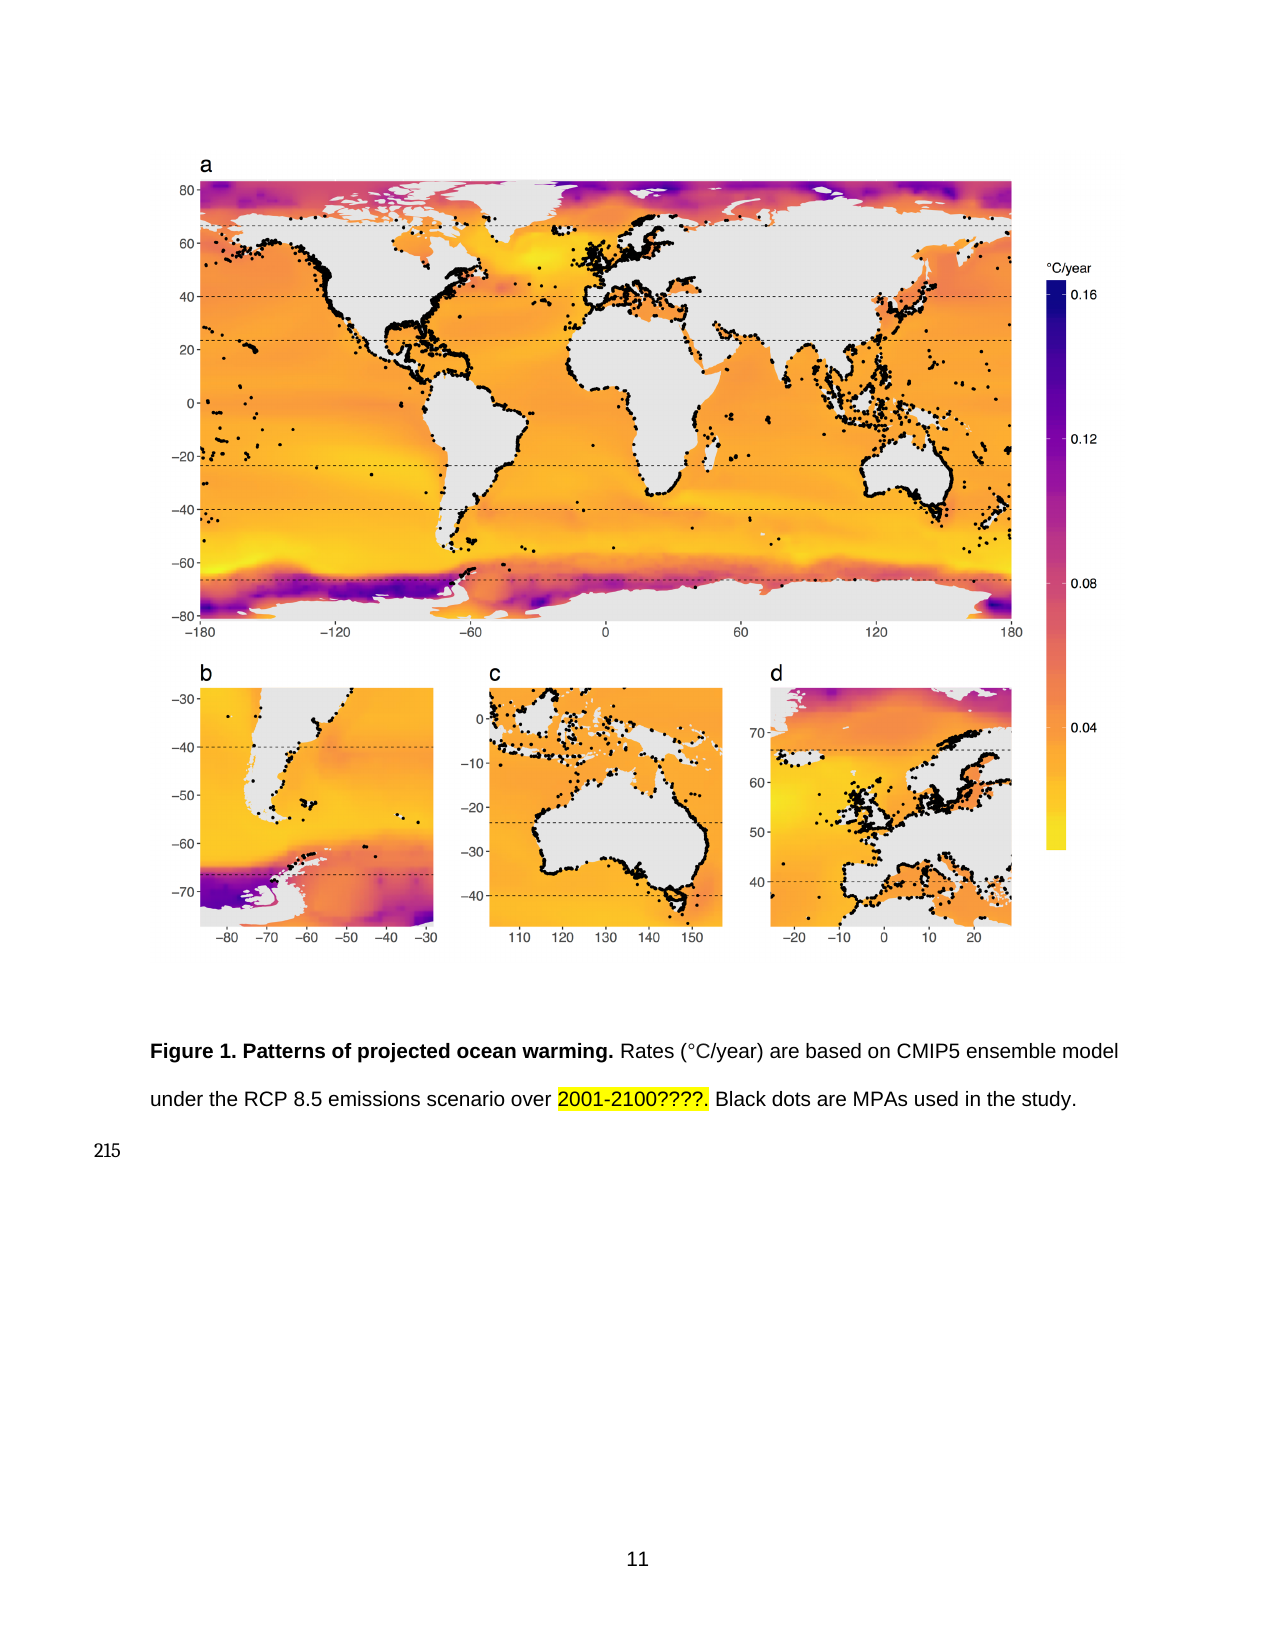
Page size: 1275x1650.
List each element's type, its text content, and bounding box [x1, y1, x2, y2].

text Figure 1. Patterns of projected ocean warming. Rates (°C/year) are based on CMIP5 ensemble model under the RCP 8.5 emissions scenario over 2001-2100????. Black dots are MPAs used in the study. [150, 1039, 1125, 1111]
picture [150, 150, 1125, 963]
